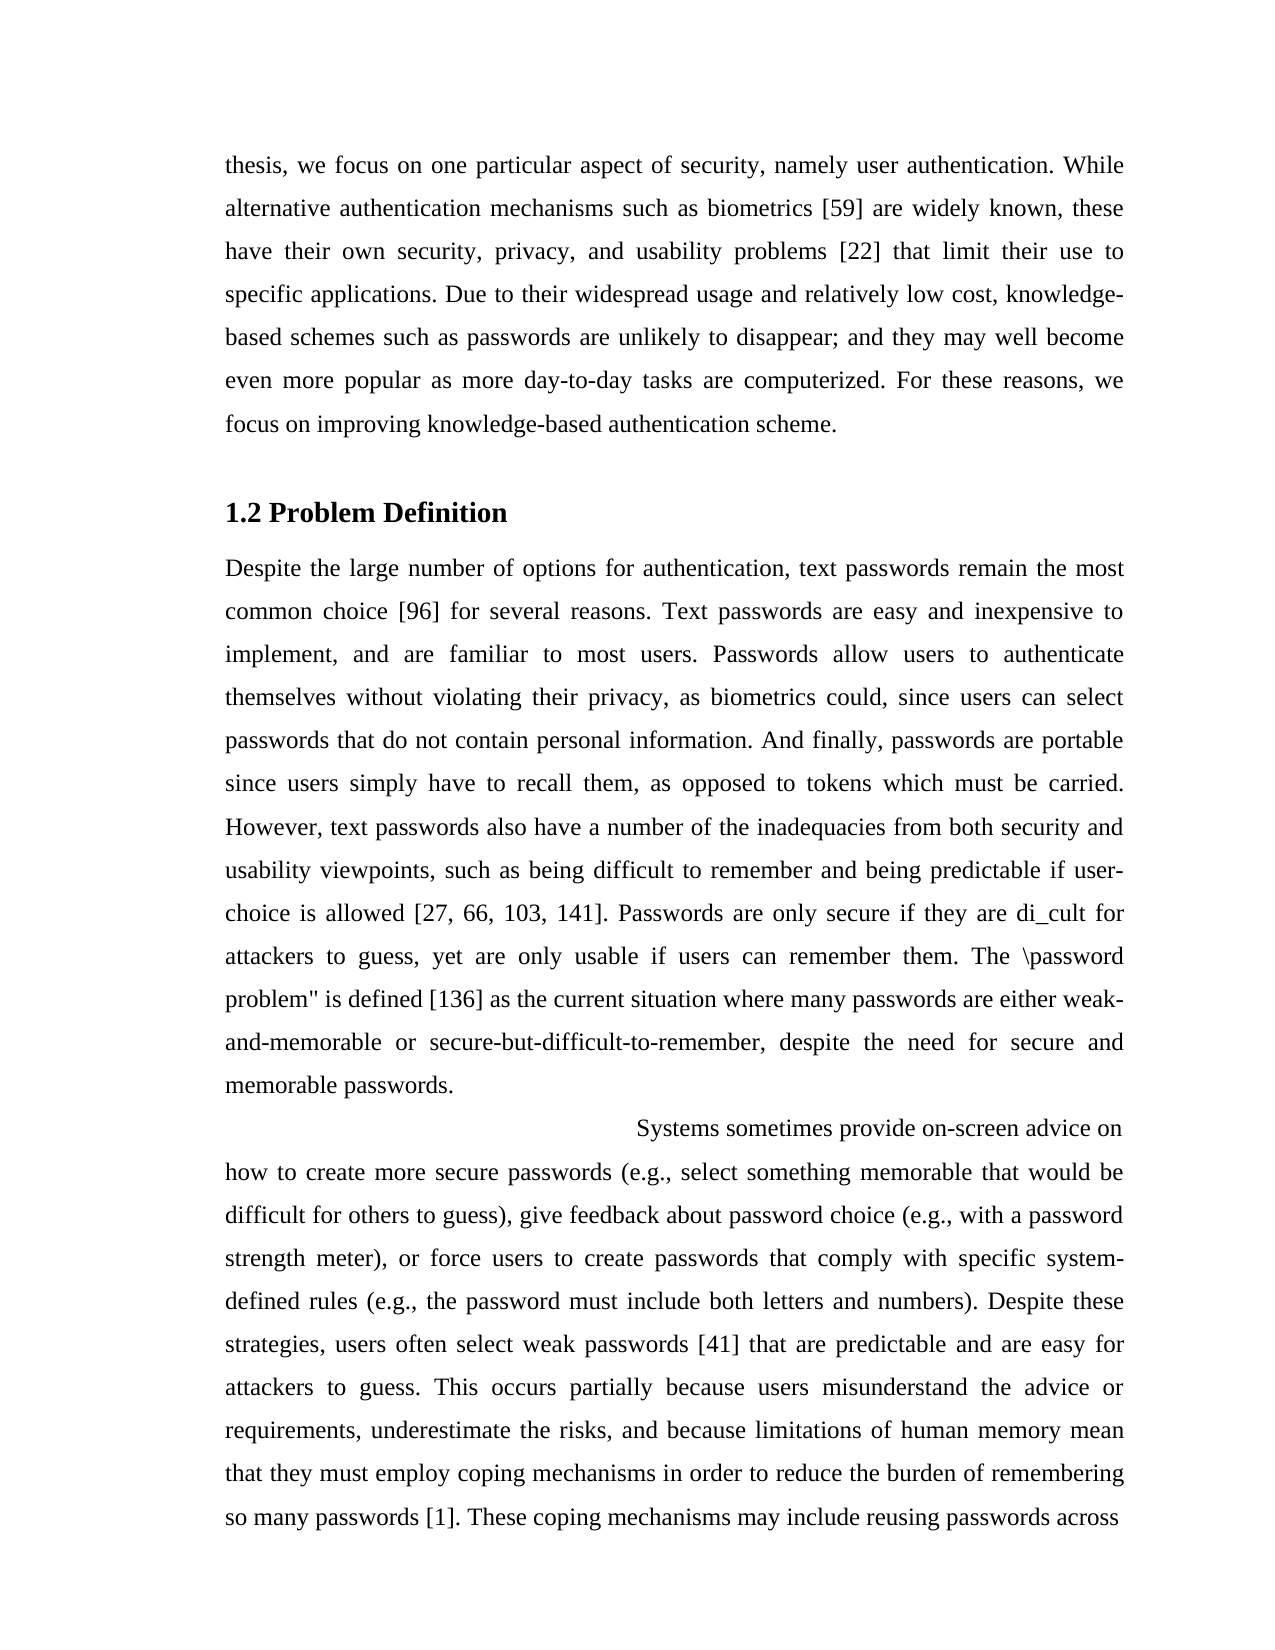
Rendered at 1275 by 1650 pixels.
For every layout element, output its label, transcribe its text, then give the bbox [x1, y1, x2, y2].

text Despite the large number of options for authentication, text passwords remain the most common choice [96] for several reasons. Text passwords are easy and inexpensive to implement, and are familiar to most users. Passwords allow users to authenticate themselves without violating their privacy, as biometrics could, since users can select passwords that do not contain personal information. And finally, passwords are portable since users simply have to recall them, as opposed to tokens which must be carried. However, text passwords also have a number of the inadequacies from both security and usability viewpoints, such as being difficult to remember and being predictable if user-choice is allowed [27, 66, 103, 141]. Passwords are only secure if they are di_cult for attackers to guess, yet are only usable if users can remember them. The \password problem" is defined [136] as the current situation where many passwords are either weak-and-memorable or secure-but-difficult-to-remember, despite the need for secure and memorable passwords. [225, 553, 1125, 1099]
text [225, 150, 1125, 437]
text 1.2 Problem Definition [225, 496, 1125, 529]
text Systems sometimes provide on-screen advice on how to create more secure passwords (e.g., select something memorable that would be difficult for others to guess), give feedback about password choice (e.g., with a password strength meter), or force users to create passwords that comply with specific system-defined rules (e.g., the password must include both letters and numbers). Despite these strategies, users often select weak passwords [41] that are predictable and are easy for attackers to guess. This occurs partially because users misunderstand the advice or requirements, underestimate the risks, and because limitations of human memory mean that they must employ coping mechanisms in order to reduce the burden of remembering so many passwords [1]. These coping mechanisms may include reusing passwords across [225, 1113, 1125, 1530]
